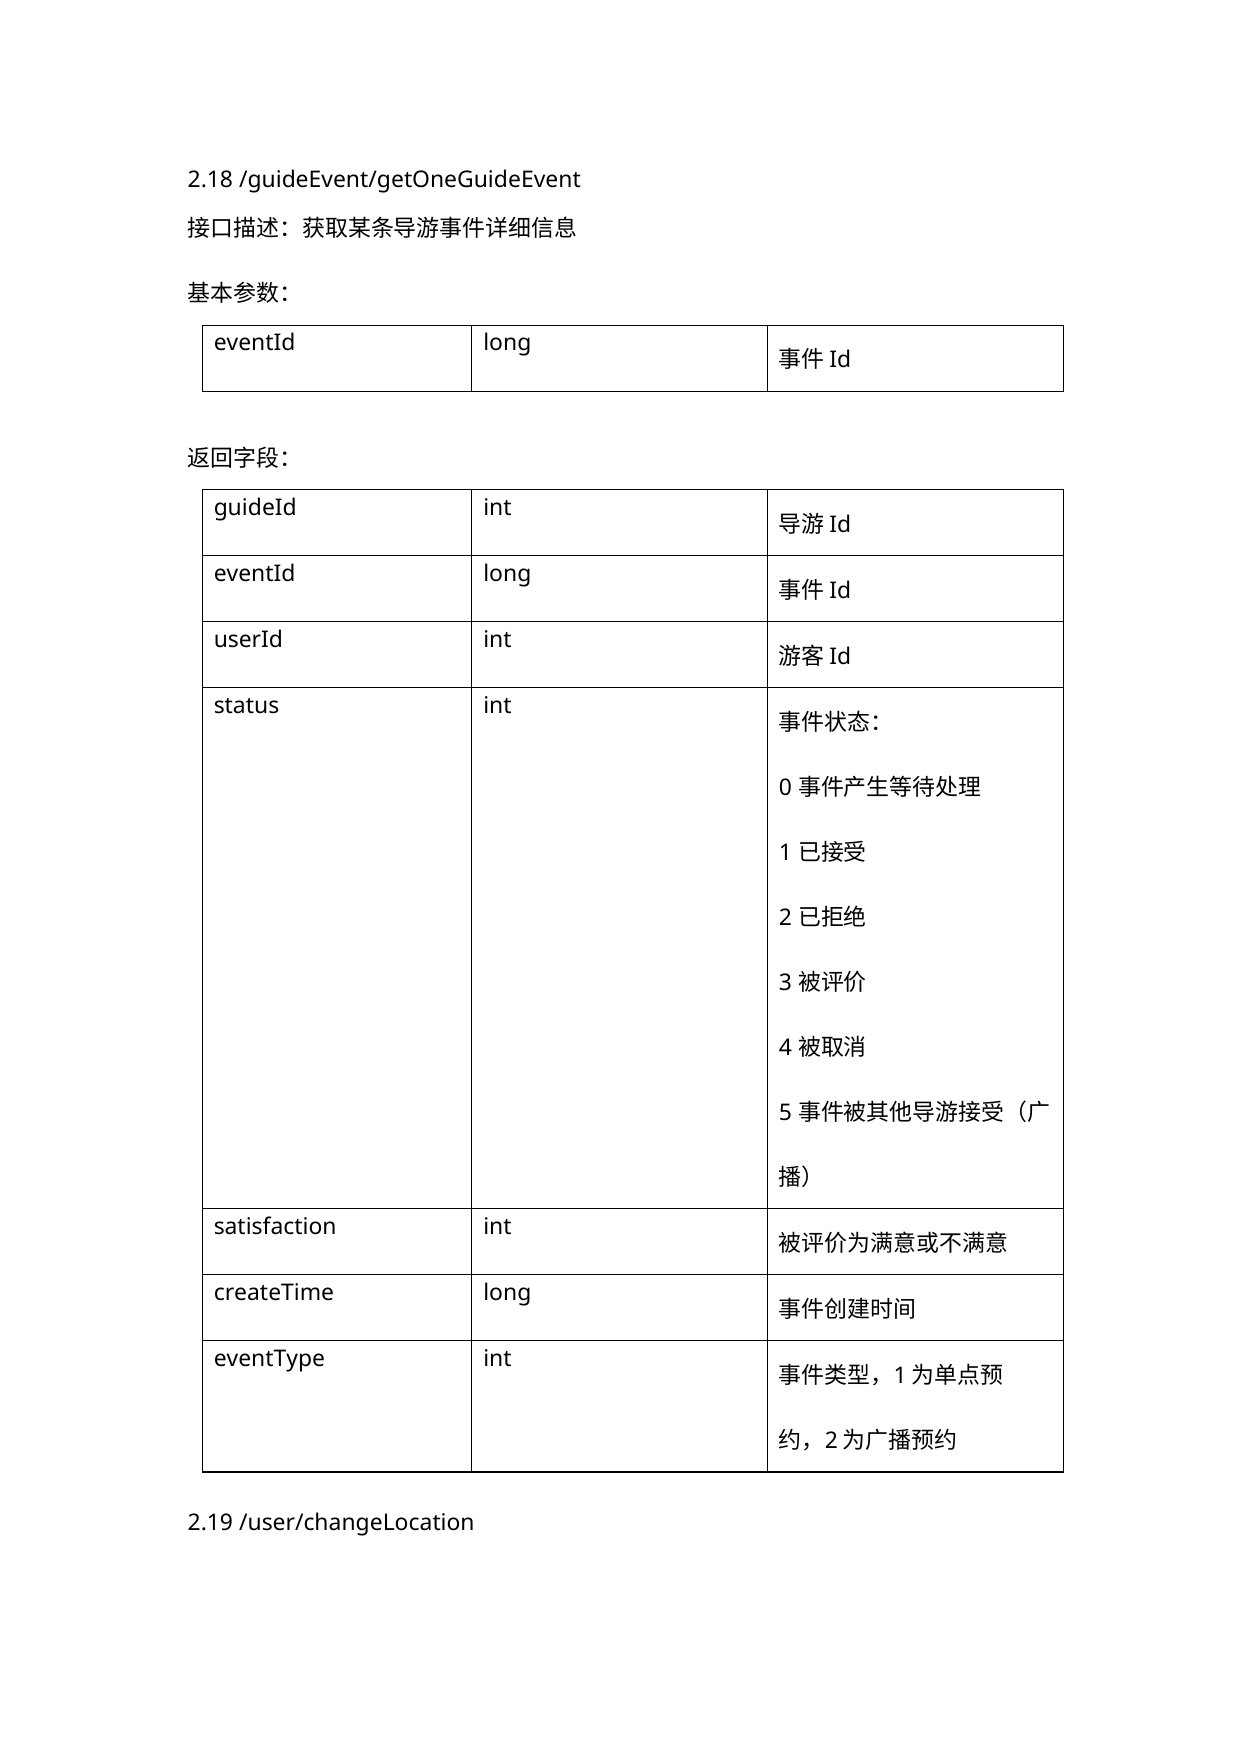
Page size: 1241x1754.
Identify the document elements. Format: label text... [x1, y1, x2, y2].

table_cell long [472, 1275, 767, 1340]
table_cell 事件类型，1为单点预约，2为广播预约 [768, 1341, 1063, 1471]
table_cell int [472, 622, 767, 687]
table_cell userId [203, 622, 471, 687]
table_cell 事件创建时间 [768, 1275, 1063, 1340]
table_cell 事件状态： 0 事件产生等待处理 1 已接受 2 已拒绝 3 被评价 4 被取消 5 事件被其他导游接受（广播） [768, 688, 1063, 1208]
table_cell status [203, 688, 471, 1208]
table_header eventId [203, 326, 471, 391]
text 返回字段： [187, 424, 1053, 489]
table_cell 事件Id [768, 556, 1063, 621]
table_header guideId [203, 490, 471, 555]
table_cell int [472, 1341, 767, 1471]
text 基本参数： [187, 259, 1053, 324]
table_cell long [472, 556, 767, 621]
table_cell satisfaction [203, 1209, 471, 1274]
table_cell int [472, 688, 767, 1208]
table_cell 被评价为满意或不满意 [768, 1209, 1063, 1274]
table_header 事件Id [768, 326, 1063, 391]
text 2.18 /guideEvent/getOneGuideEvent [187, 162, 1053, 194]
table_header 导游Id [768, 490, 1063, 555]
text 接口描述：获取某条导游事件详细信息 [187, 194, 1053, 259]
text 2.19 /user/changeLocation [187, 1505, 1053, 1537]
table_cell int [472, 1209, 767, 1274]
table_header int [472, 490, 767, 555]
table_cell eventId [203, 556, 471, 621]
table_cell eventType [203, 1341, 471, 1471]
table_cell createTime [203, 1275, 471, 1340]
table_cell 游客Id [768, 622, 1063, 687]
table_header long [472, 326, 767, 391]
